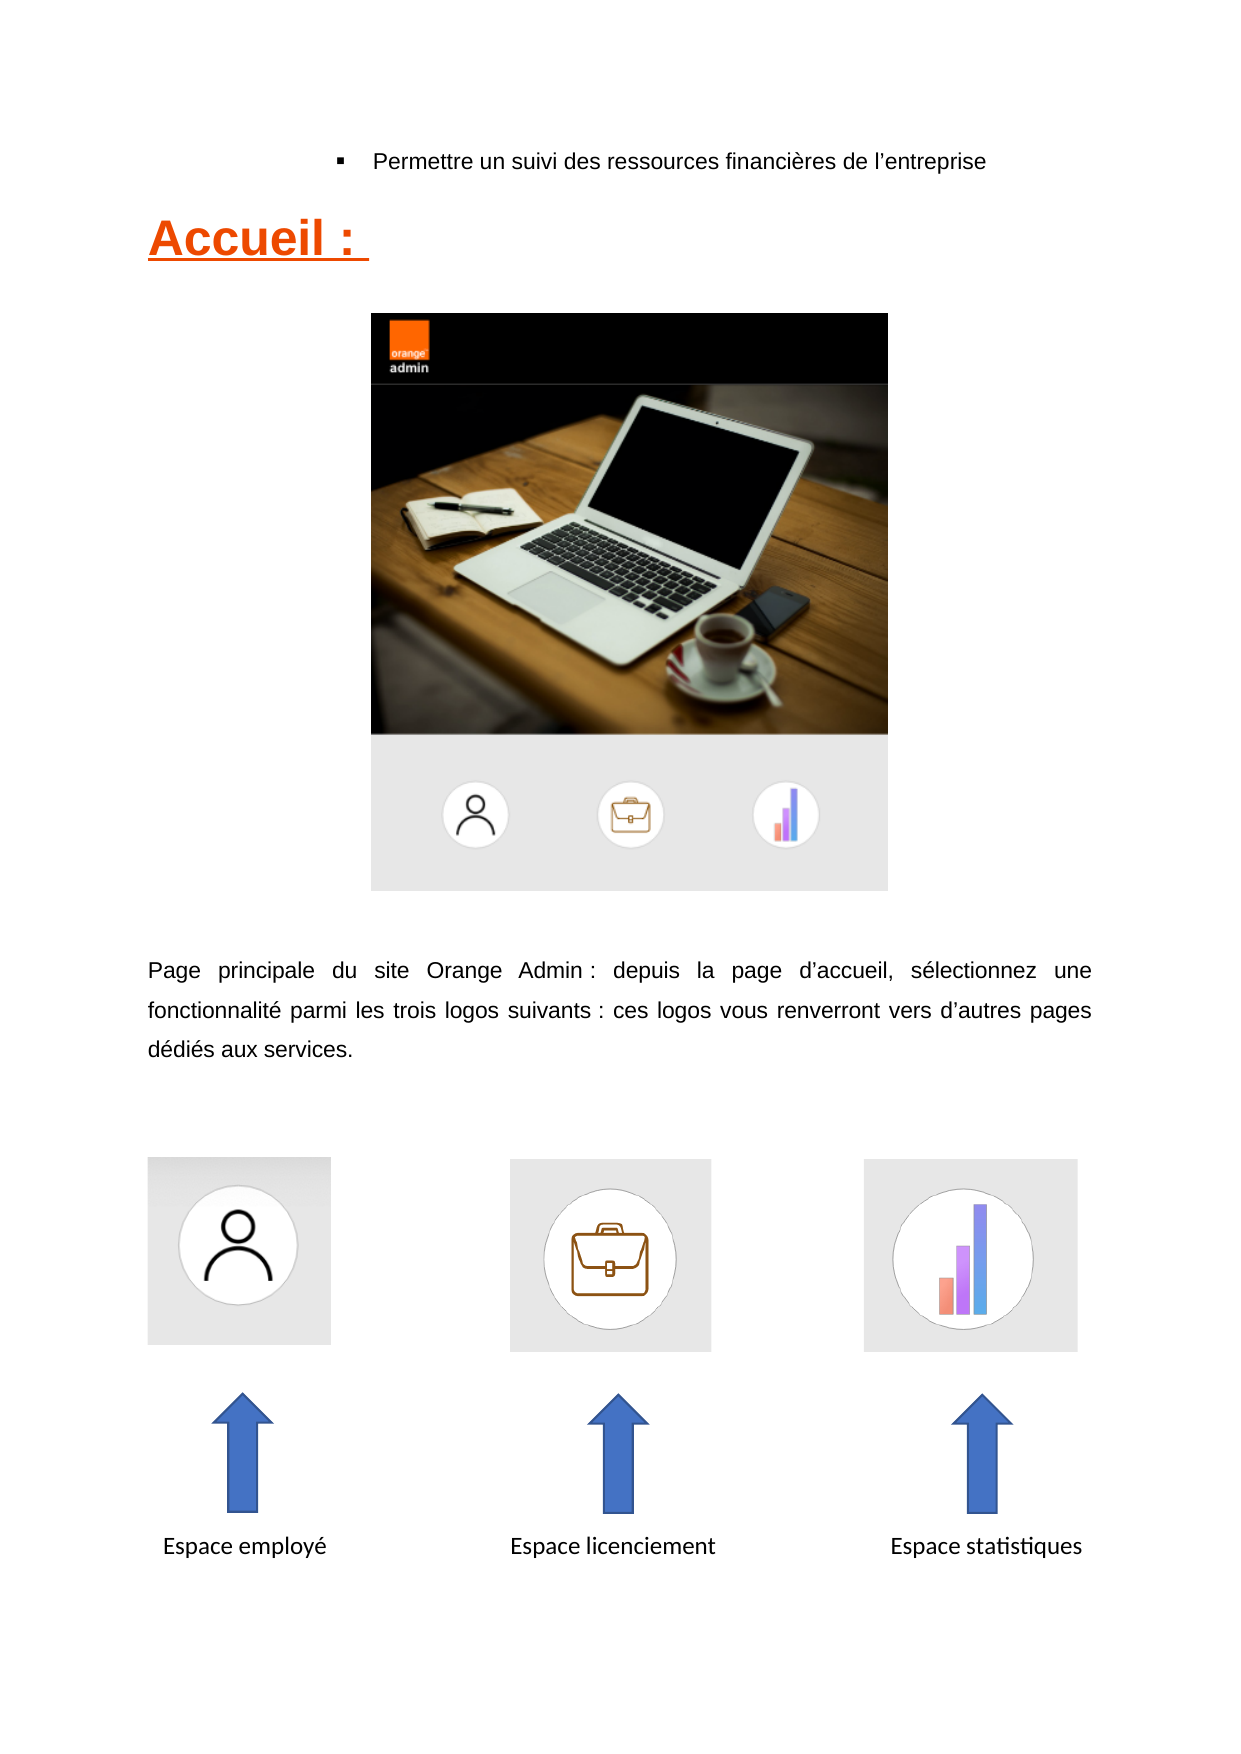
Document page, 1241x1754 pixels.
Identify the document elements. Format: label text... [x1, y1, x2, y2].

picture [371, 313, 888, 891]
text Page principale du site Orange Admin : depuis la page d’accueil, sélectionnez une fonctionnalité parmi les trois logos suivants : ces logos vous renverront vers d’autres pages dédiés aux services. [148, 957, 1093, 1063]
list Permettre un suivi des ressources financières de l’entreprise [335, 148, 1093, 174]
picture [147, 1157, 331, 1345]
picture [510, 1159, 712, 1352]
text Accueil : [148, 208, 1093, 265]
picture [863, 1159, 1078, 1352]
